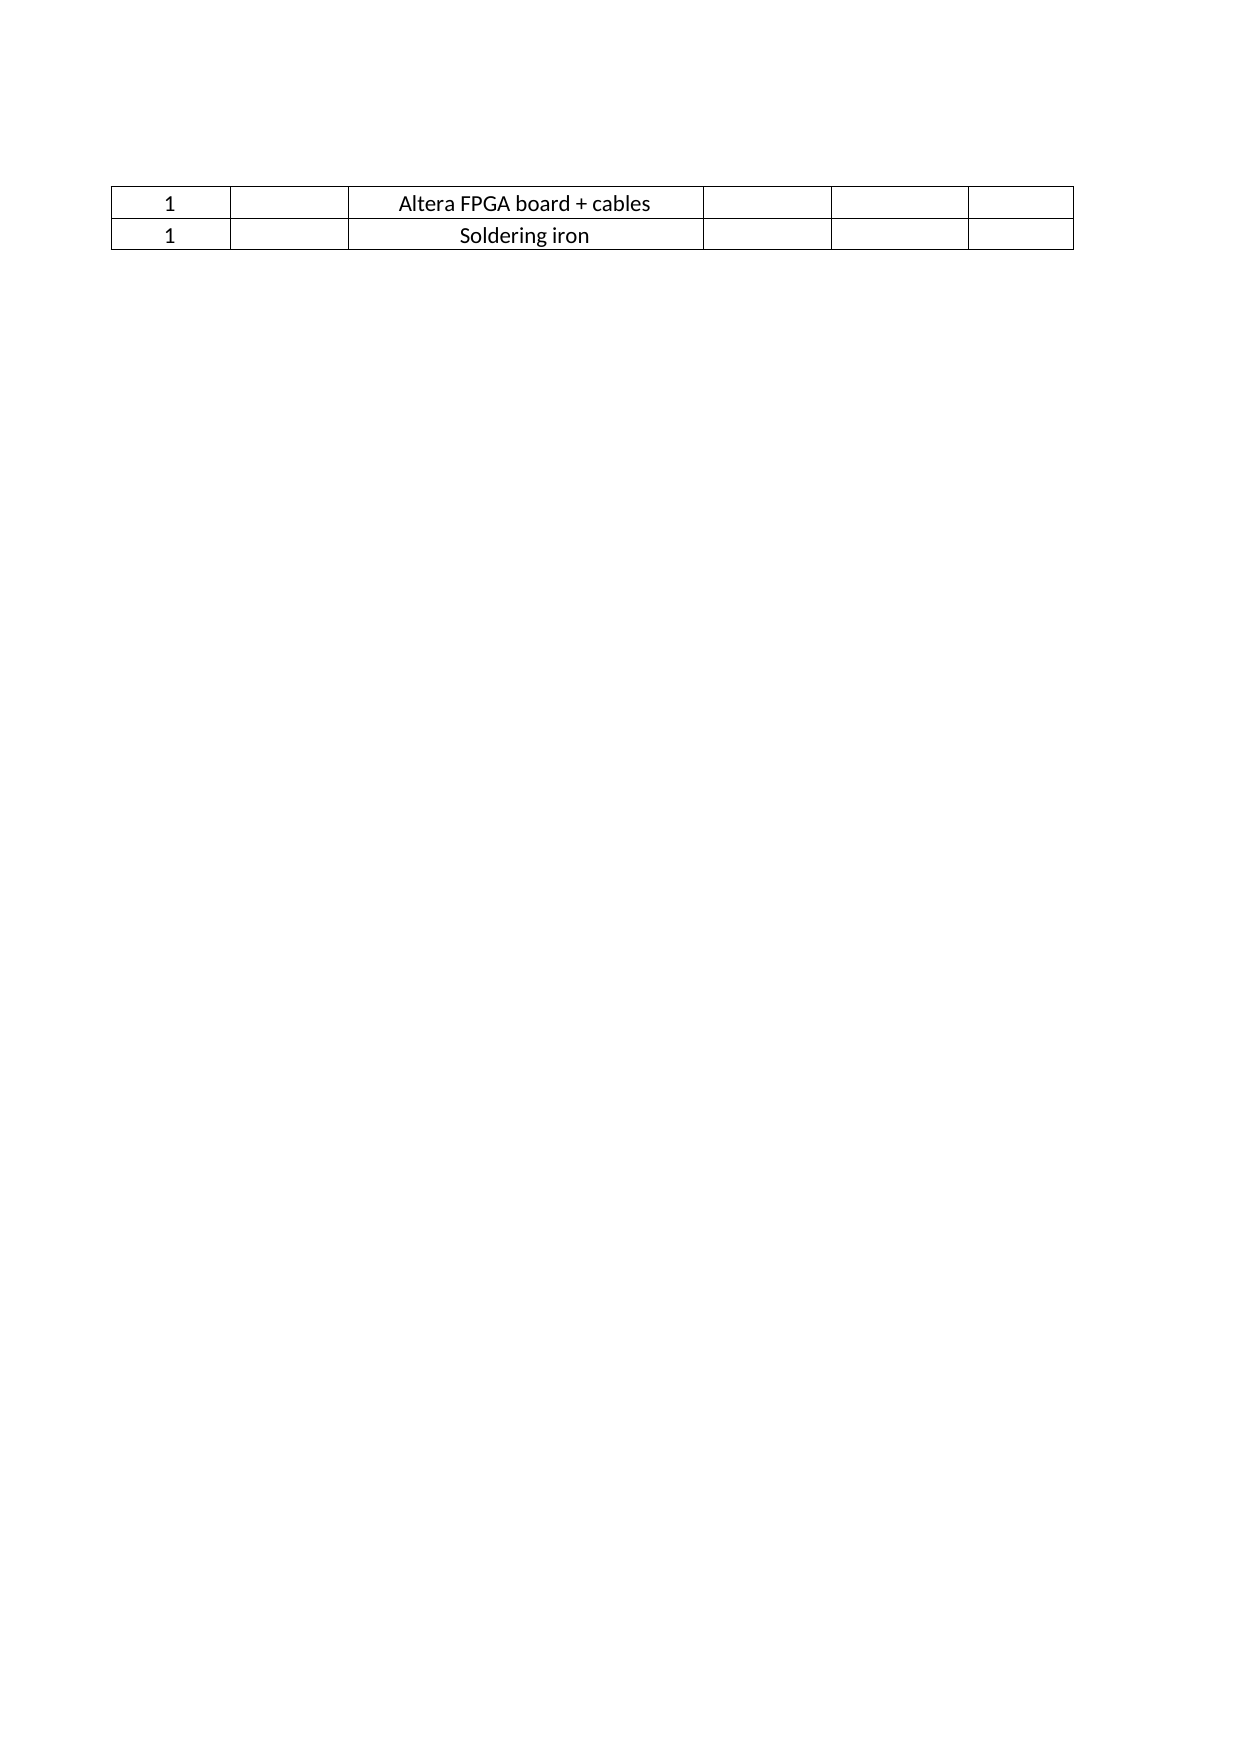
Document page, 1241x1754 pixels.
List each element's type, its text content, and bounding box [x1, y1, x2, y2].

table_cell [704, 219, 831, 249]
table_cell [969, 219, 1073, 249]
table_cell [832, 219, 968, 249]
table_cell 1 [112, 187, 230, 217]
table_cell [832, 187, 968, 217]
table_cell 1 [112, 219, 230, 249]
table_cell [231, 187, 348, 217]
table_cell Altera FPGA board + cables [349, 187, 703, 217]
table_cell [231, 219, 348, 249]
table_cell [969, 187, 1073, 217]
table_cell [704, 187, 831, 217]
table_cell Soldering iron [349, 219, 703, 249]
